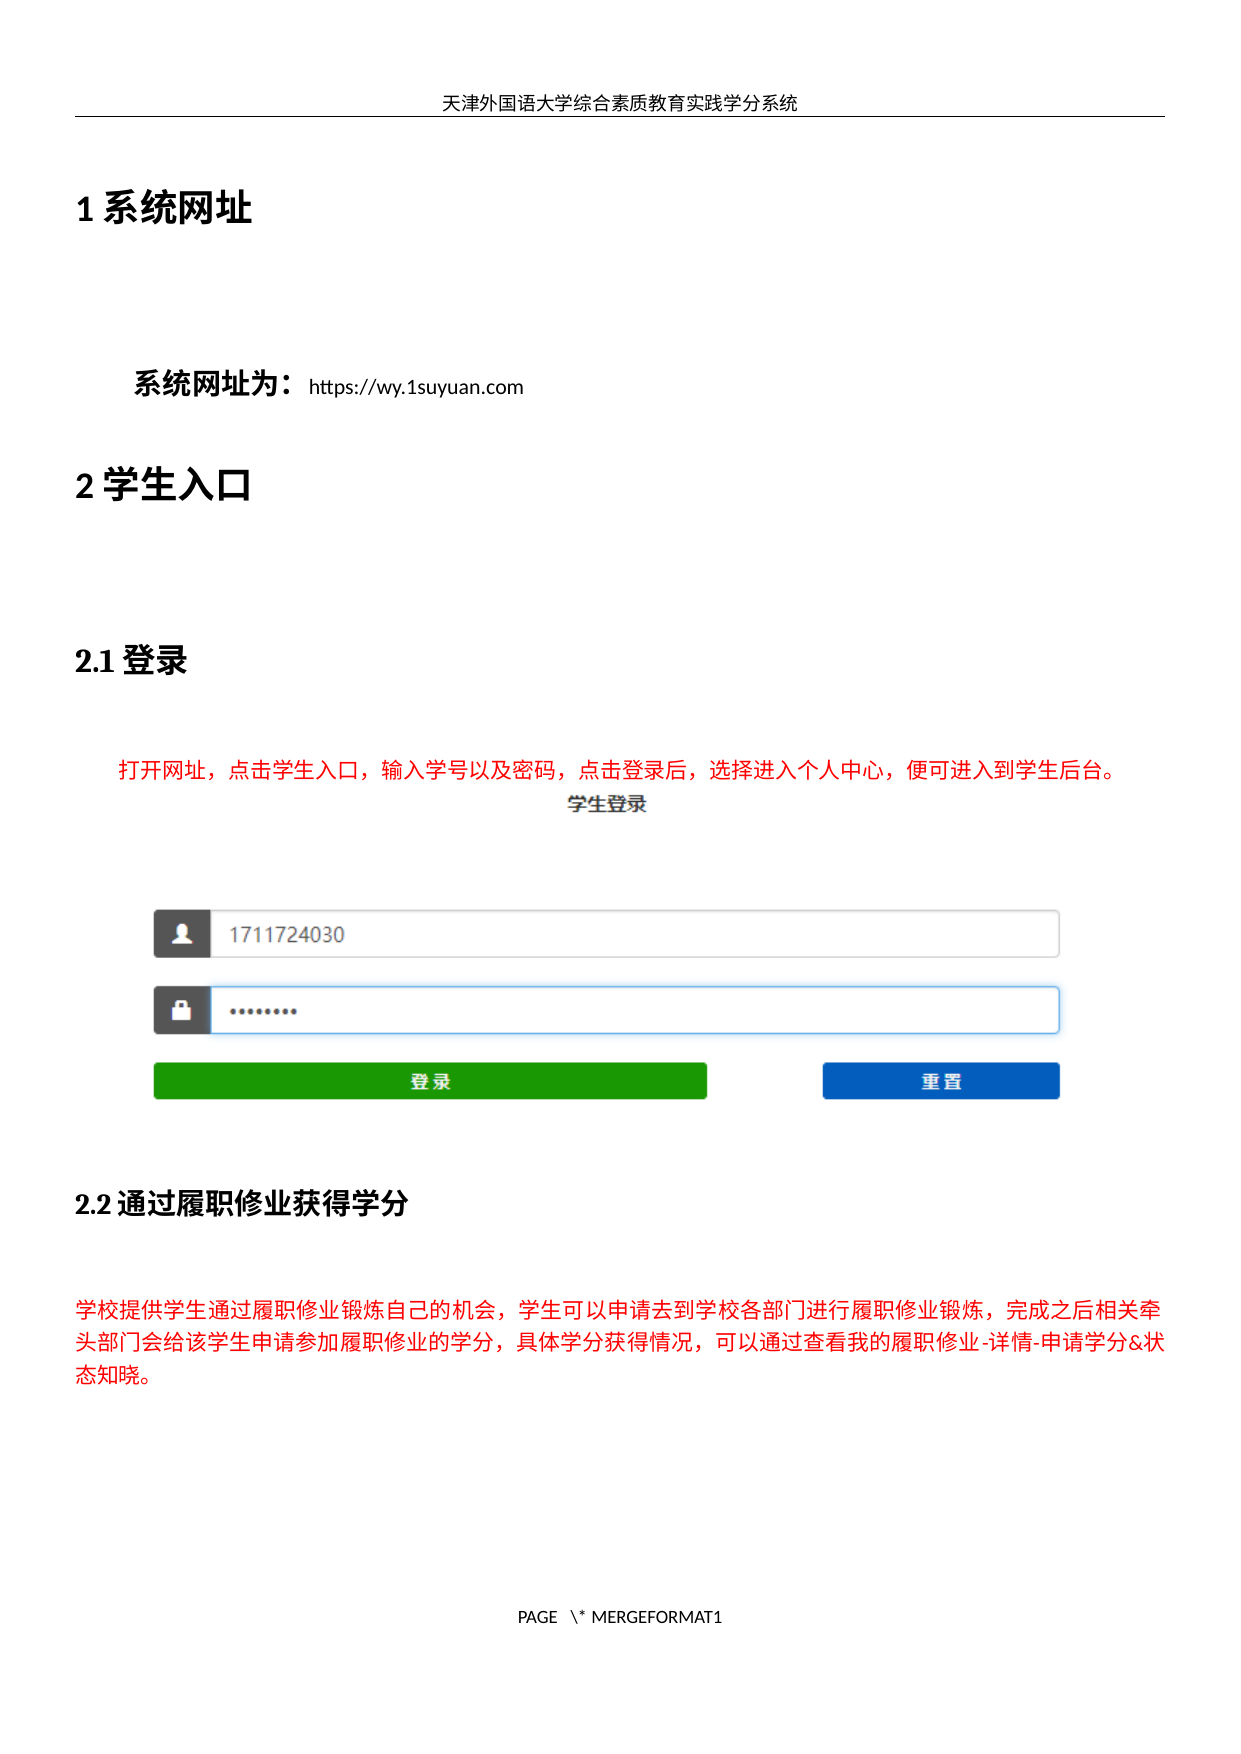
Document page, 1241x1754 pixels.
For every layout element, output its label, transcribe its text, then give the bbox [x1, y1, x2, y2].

list 打开网址，点击学生入口，输入学号以及密码，点击登录后，选择进入个人中心，便可进入到学生后台。 [75, 752, 1165, 784]
subtitle 2 学生入口 [75, 449, 1165, 514]
subtitle 2.1 登录 [75, 625, 1165, 690]
subtitle 1 系统网址 [75, 173, 1165, 238]
picture [75, 784, 1166, 1115]
subtitle 2.2 通过履职修业获得学分 [75, 1169, 1165, 1234]
text 学校提供学生通过履职修业锻炼自己的机会，学生可以申请去到学校各部门进行履职修业锻炼，完成之后相关牵头部门会给该学生申请参加履职修业的学分，具体学分获得情况，可以通过查看我的履职修业-详情-申请学分&状态知晓。 [75, 1292, 1165, 1390]
list 系统网址为：https://wy.1suyuan.com [75, 349, 1165, 414]
